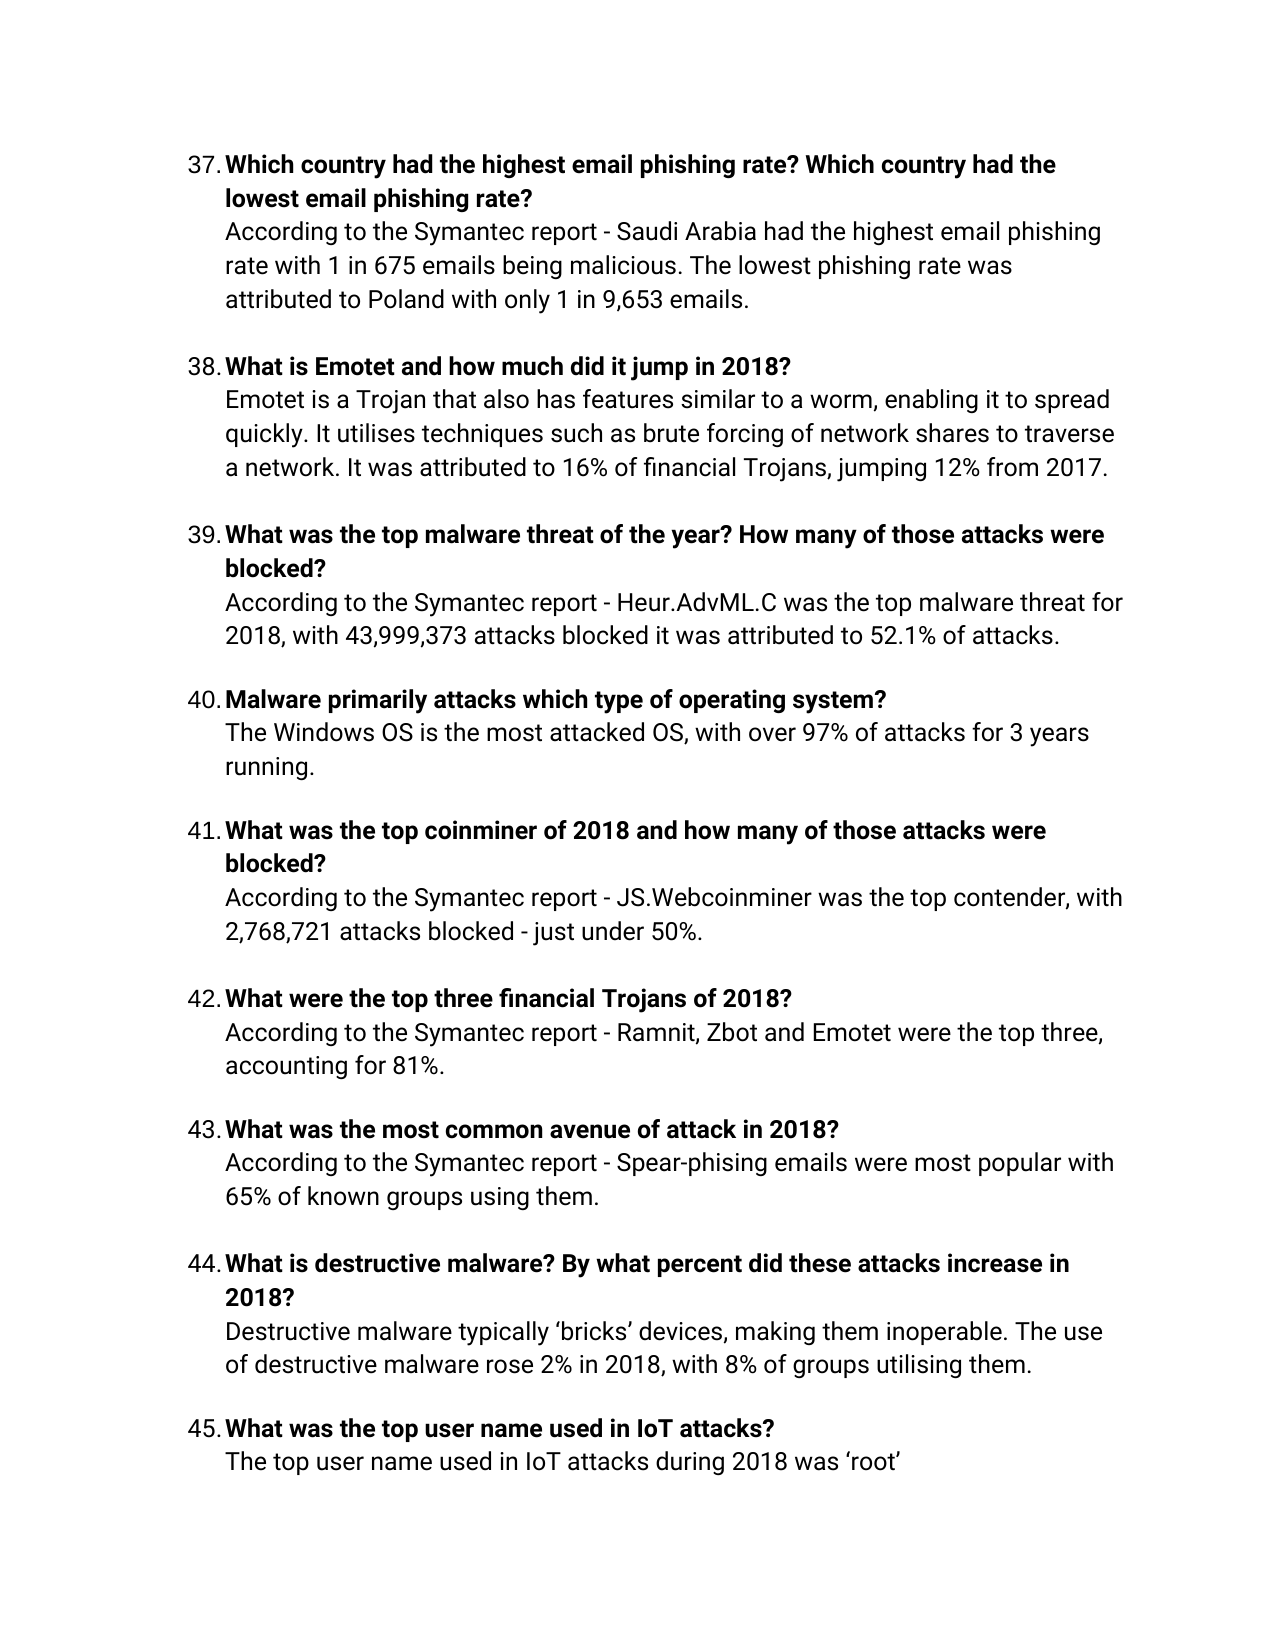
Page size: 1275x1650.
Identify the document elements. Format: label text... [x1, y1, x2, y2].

list What is Emotet and how much did it jump in 2018? Emotet is a Trojan that also has features similar to a worm, enabling it to spread quickly. It utilises techniques such as brute forcing of network shares to traverse a network. It was attributed to 16% of financial Trojans, jumping 12% from 2017. [187, 352, 1125, 482]
list What was the most common avenue of attack in 2018? According to the Symantec report - Spear-phising emails were most popular with 65% of known groups using them. [187, 1115, 1125, 1211]
list What was the top coinminer of 2018 and how many of those attacks were blocked? According to the Symantec report - JS.Webcoinminer was the top contender, with 2,768,721 attacks blocked - just under 50%. [187, 816, 1125, 946]
list What was the top user name used in IoT attacks? The top user name used in IoT attacks during 2018 was ‘root’ [187, 1414, 1125, 1477]
list What is destructive malware? By what percent did these attacks increase in 2018? Destructive malware typically ‘bricks’ devices, making them inoperable. The use of destructive malware rose 2% in 2018, with 8% of groups utilising them. [187, 1249, 1125, 1410]
list What were the top three financial Trojans of 2018? According to the Symantec report - Ramnit, Zbot and Emotet were the top three, accounting for 81%. [187, 984, 1125, 1111]
list Malware primarily attacks which type of operating system? The Windows OS is the most attacked OS, with over 97% of attacks for 3 years running. [187, 685, 1125, 812]
list Which country had the highest email phishing rate? Which country had the lowest email phishing rate? According to the Symantec report - Saudi Arabia had the highest email phishing rate with 1 in 675 emails being malicious. The lowest phishing rate was attributed to Poland with only 1 in 9,653 emails. [187, 150, 1125, 314]
list What was the top malware threat of the year? How many of those attacks were blocked? According to the Symantec report - Heur.AdvML.C was the top malware threat for 2018, with 43,999,373 attacks blocked it was attributed to 52.1% of attacks. [187, 520, 1125, 681]
